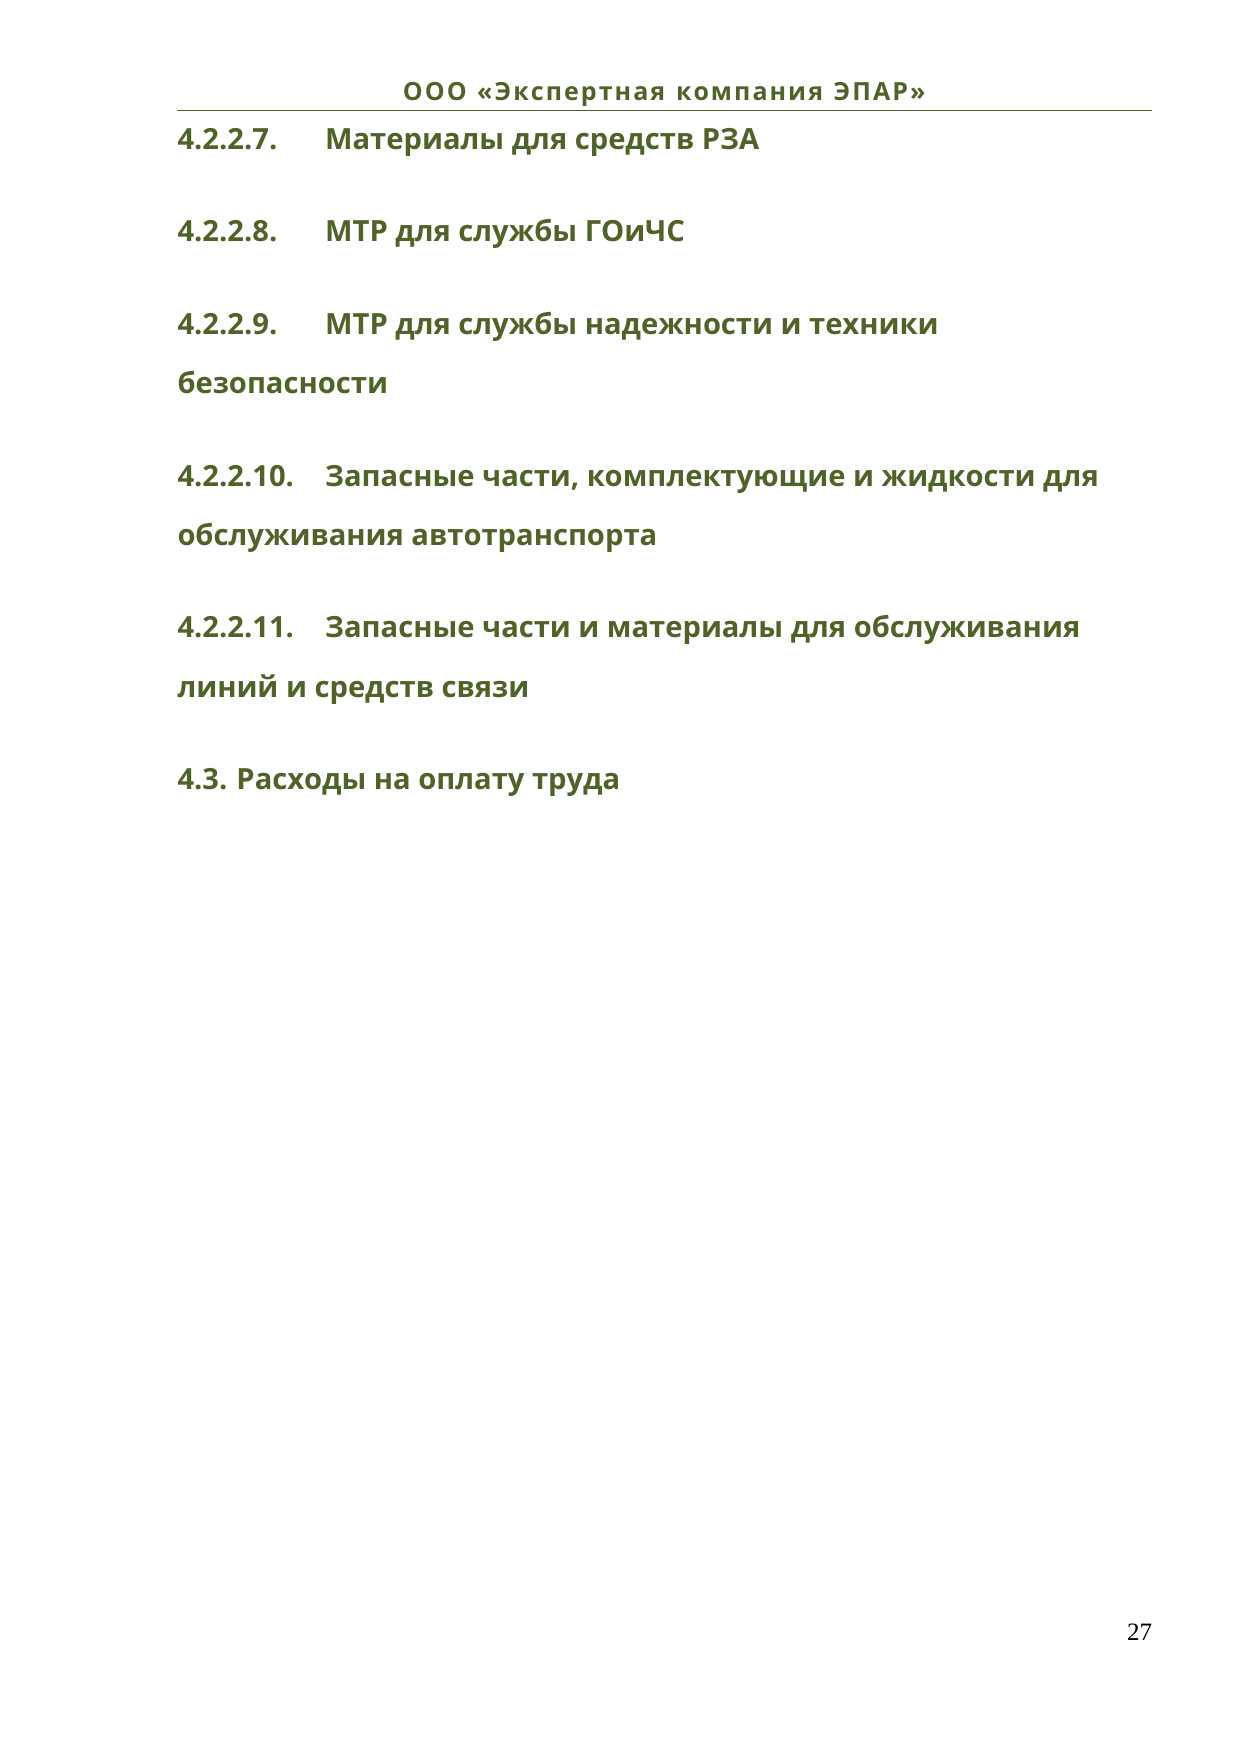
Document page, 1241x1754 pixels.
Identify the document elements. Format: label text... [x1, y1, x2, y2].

subtitle Запасные части и материалы для обслуживания линий и средств связи [177, 607, 1152, 706]
subtitle МТР для службы ГОиЧС [177, 211, 1152, 250]
subtitle Запасные части, комплектующие и жидкости для обслуживания автотранспорта [177, 455, 1152, 554]
subtitle Расходы на оплату труда [177, 758, 1152, 798]
subtitle МТР для службы надежности и техники безопасности [177, 303, 1152, 402]
subtitle Материалы для средств РЗА [177, 118, 1152, 158]
